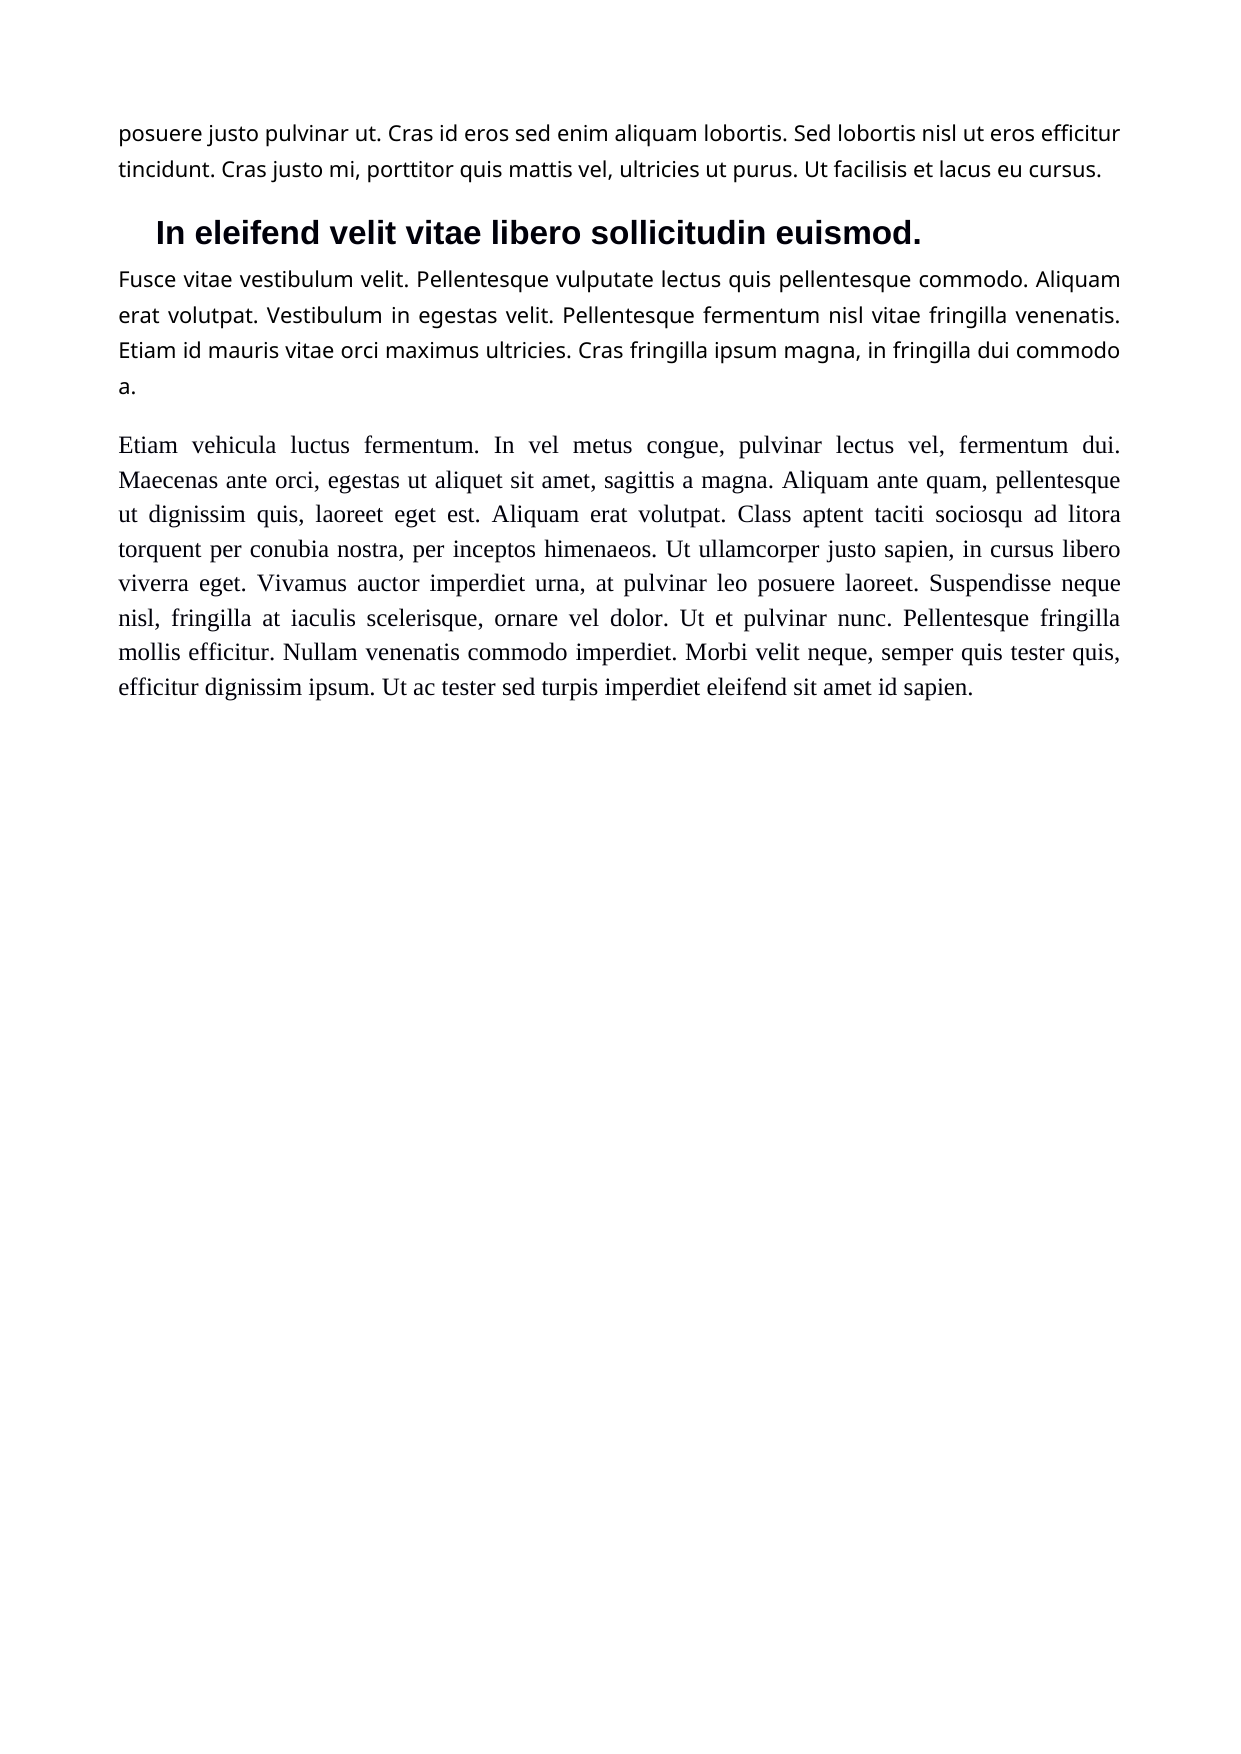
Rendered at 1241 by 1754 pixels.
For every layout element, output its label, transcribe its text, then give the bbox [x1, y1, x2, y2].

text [118, 118, 1122, 184]
subtitle In eleifend velit vitae libero sollicitudin euismod. [156, 213, 1122, 251]
text Fusce vitae vestibulum velit. Pellentesque vulputate lectus quis pellentesque commodo. Aliquam erat volutpat. Vestibulum in egestas velit. Pellentesque fermentum nisl vitae fringilla venenatis. Etiam id mauris vitae orci maximus ultricies. Cras fringilla ipsum magna, in fringilla dui commodo a. [118, 264, 1122, 401]
text Etiam vehicula luctus fermentum. In vel metus congue, pulvinar lectus vel, fermentum dui. Maecenas ante orci, egestas ut aliquet sit amet, sagittis a magna. Aliquam ante quam, pellentesque ut dignissim quis, laoreet eget est. Aliquam erat volutpat. Class aptent taciti sociosqu ad litora torquent per conubia nostra, per inceptos himenaeos. Ut ullamcorper justo sapien, in cursus libero viverra eget. Vivamus auctor imperdiet urna, at pulvinar leo posuere laoreet. Suspendisse neque nisl, fringilla at iaculis scelerisque, ornare vel dolor. Ut et pulvinar nunc. Pellentesque fringilla mollis efficitur. Nullam venenatis commodo imperdiet. Morbi velit neque, semper quis tester quis, efficitur dignissim ipsum. Ut ac tester sed turpis imperdiet eleifend sit amet id sapien. [118, 430, 1122, 700]
